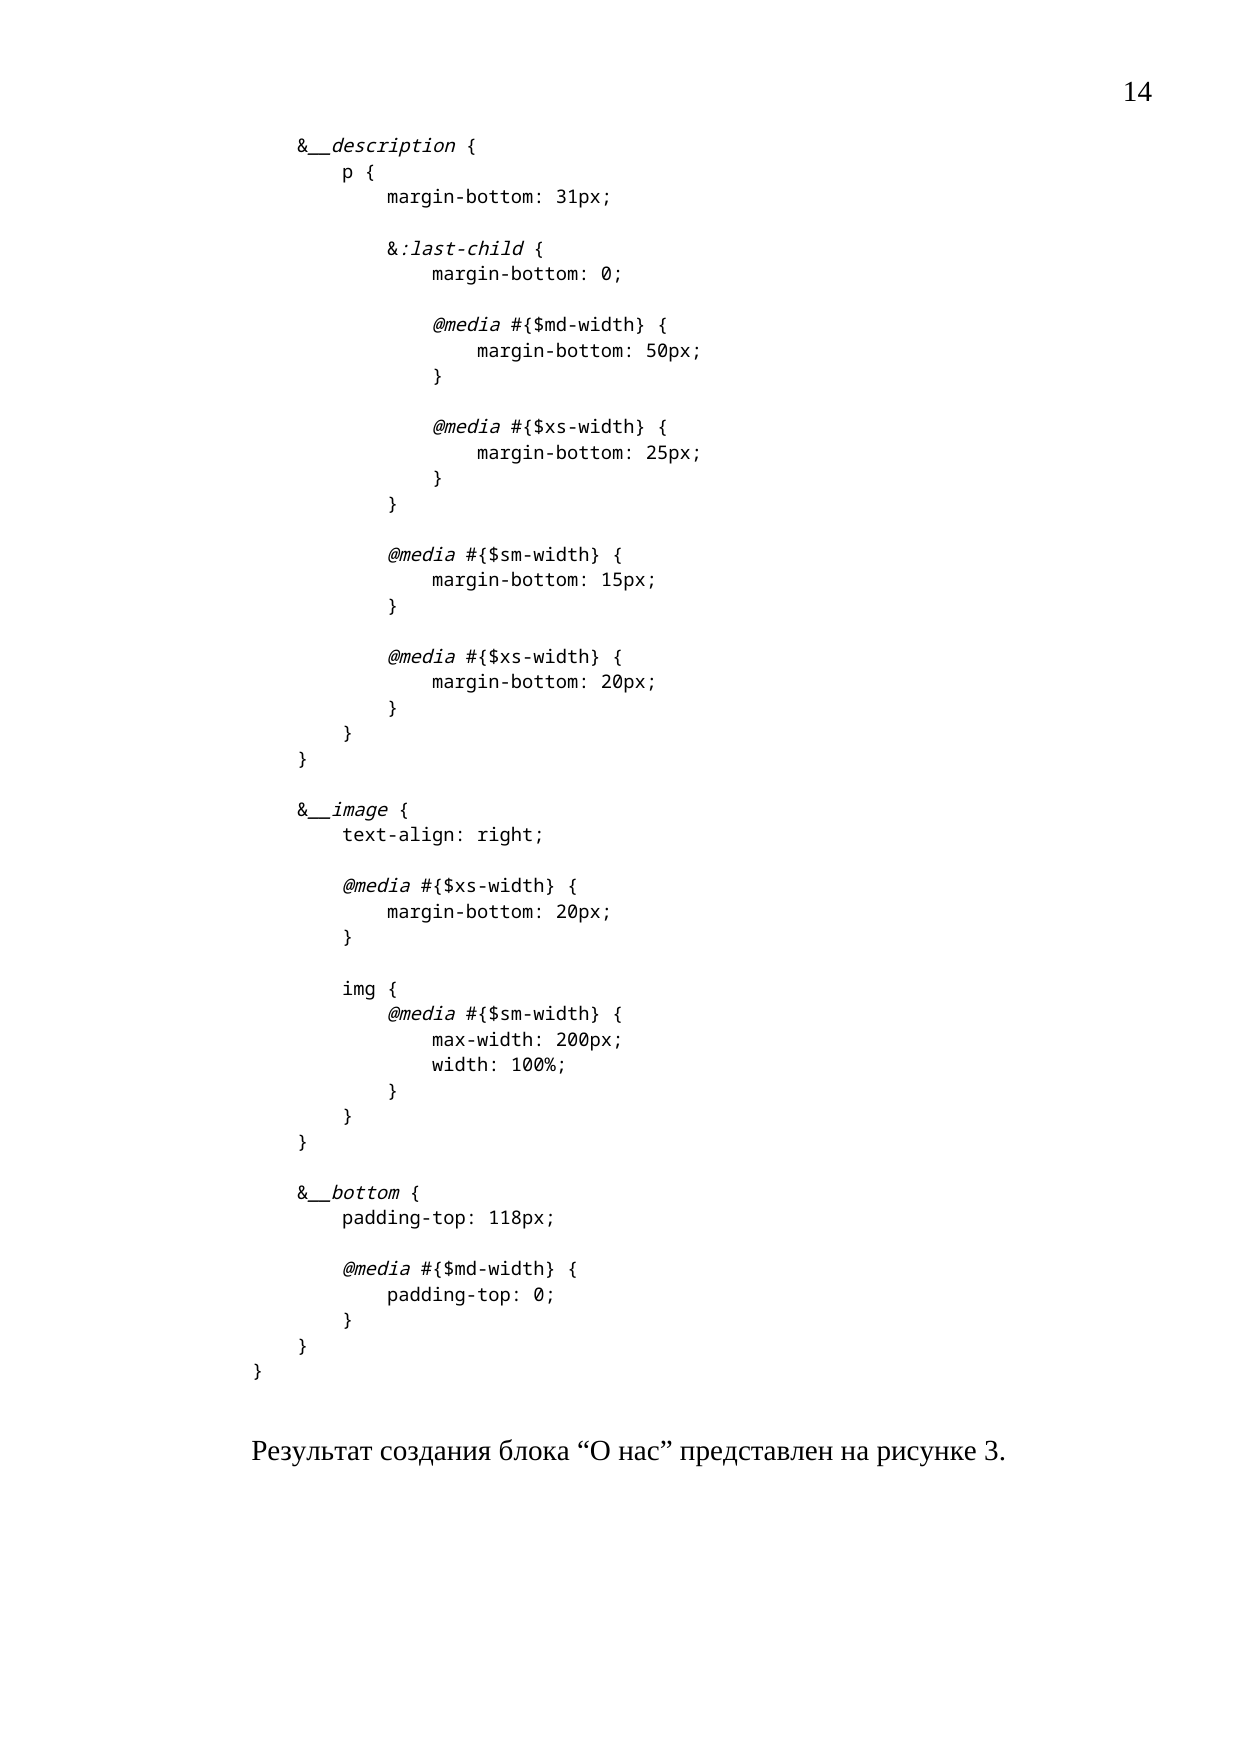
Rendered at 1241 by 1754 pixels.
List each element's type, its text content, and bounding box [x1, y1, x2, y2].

text @media #{$xs-width} { [177, 643, 1152, 669]
text p { [177, 158, 1152, 184]
text } [177, 720, 1152, 745]
text } [177, 1128, 1152, 1153]
text @media #{$xs-width} { [177, 413, 1152, 439]
text @media #{$xs-width} { [177, 873, 1152, 898]
text width: 100%; [177, 1051, 1152, 1077]
text Результат создания блока “О нас” представлен на рисунке 3. [177, 1433, 1152, 1467]
text margin-bottom: 20px; [177, 898, 1152, 924]
text &__bottom { [177, 1179, 1152, 1204]
text } [177, 464, 1152, 490]
text &__description { [177, 133, 1152, 158]
text img { [177, 975, 1152, 1000]
text margin-bottom: 25px; [177, 439, 1152, 464]
text max-width: 200px; [177, 1026, 1152, 1051]
text @media #{$sm-width} { [177, 1000, 1152, 1026]
text } [177, 924, 1152, 949]
text } [177, 592, 1152, 618]
text } [177, 1077, 1152, 1102]
text @media #{$sm-width} { [177, 541, 1152, 567]
text } [177, 362, 1152, 388]
text @media #{$md-width} { [177, 1256, 1152, 1281]
text } [177, 1358, 1152, 1383]
text padding-top: 0; [177, 1281, 1152, 1307]
text @media #{$md-width} { [177, 311, 1152, 337]
text &:last-child { [177, 235, 1152, 260]
text } [177, 694, 1152, 720]
text } [177, 490, 1152, 516]
text } [177, 1307, 1152, 1332]
text } [177, 1332, 1152, 1358]
text } [177, 1102, 1152, 1128]
text } [177, 745, 1152, 771]
text margin-bottom: 50px; [177, 337, 1152, 362]
text margin-bottom: 31px; [177, 184, 1152, 209]
text margin-bottom: 15px; [177, 567, 1152, 592]
text margin-bottom: 20px; [177, 669, 1152, 694]
text &__image { [177, 796, 1152, 822]
text padding-top: 118px; [177, 1204, 1152, 1230]
text margin-bottom: 0; [177, 260, 1152, 286]
text text-align: right; [177, 822, 1152, 847]
